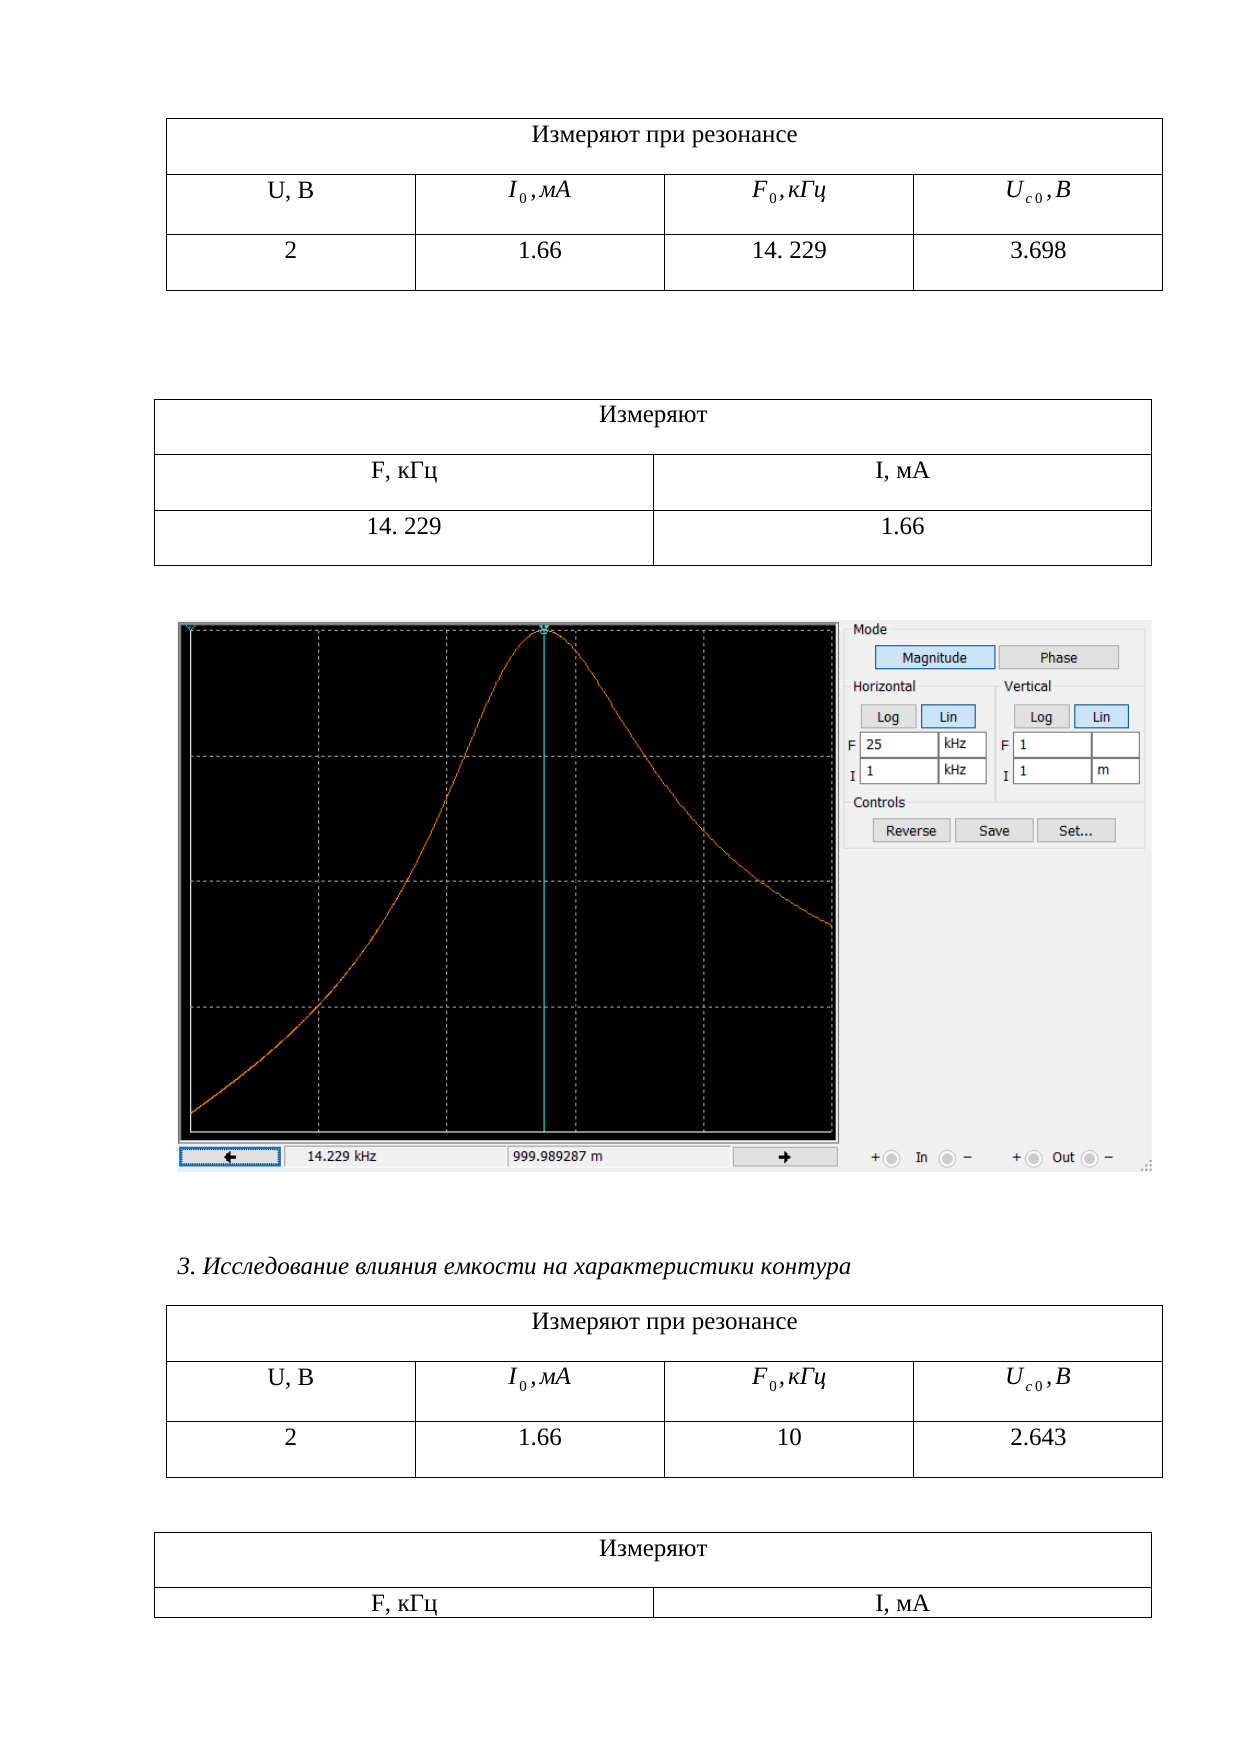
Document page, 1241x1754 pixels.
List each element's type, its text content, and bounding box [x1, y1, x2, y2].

picture [177, 620, 1152, 1172]
table_cell U, В [167, 1362, 415, 1421]
table_cell 1.66 [654, 511, 1151, 565]
table_cell F, кГц [155, 455, 653, 510]
table_cell [416, 1362, 664, 1421]
table_cell [416, 175, 664, 234]
table_cell 2.643 [914, 1422, 1162, 1477]
table_cell [665, 1362, 913, 1421]
table_cell 1.66 [416, 235, 664, 290]
table_cell 2 [167, 235, 415, 290]
table_cell F, кГц [155, 1588, 653, 1617]
table_header Измеряют [155, 1533, 1151, 1587]
table_cell U, В [167, 175, 415, 234]
table_cell 2 [167, 1422, 415, 1477]
table_cell I, мА [654, 1588, 1151, 1617]
table_cell 14. 229 [665, 235, 913, 290]
table_cell [914, 175, 1162, 234]
text 3. Исследование влияния емкости на характеристики контура [177, 1251, 1152, 1280]
table_cell [914, 1362, 1162, 1421]
table_cell [665, 175, 913, 234]
table_header Измеряют [155, 400, 1151, 454]
table_cell 10 [665, 1422, 913, 1477]
table_header Измеряют при резонансе [167, 119, 1162, 174]
table_cell 1.66 [416, 1422, 664, 1477]
table_cell 3.698 [914, 235, 1162, 290]
table_cell I, мА [654, 455, 1151, 510]
table_cell 14. 229 [155, 511, 653, 565]
table_header Измеряют при резонансе [167, 1306, 1162, 1361]
